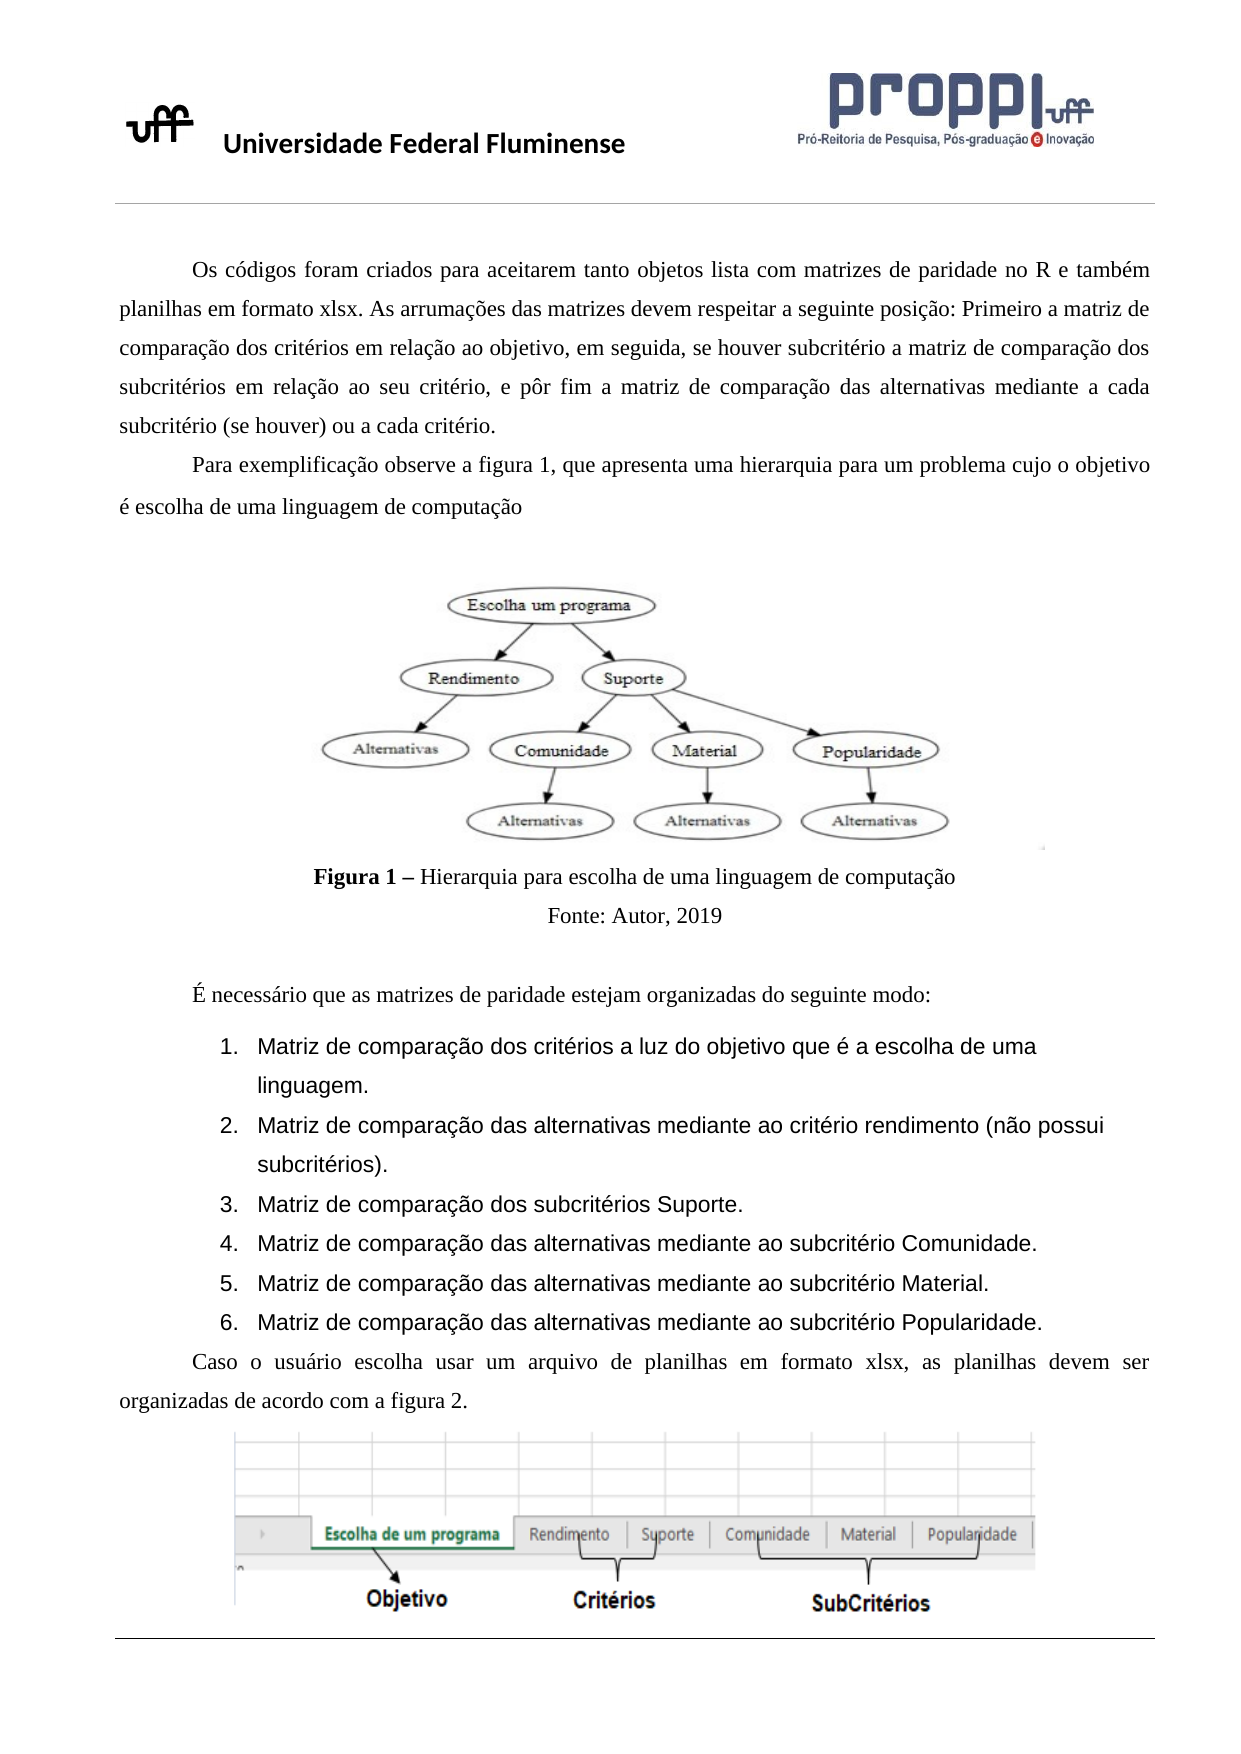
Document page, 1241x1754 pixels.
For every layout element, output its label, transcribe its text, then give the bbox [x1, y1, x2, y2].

text Os códigos foram criados para aceitarem tanto objetos lista com matrizes de paridade no R e também planilhas em formato xlsx. As arrumações das matrizes devem respeitar a seguinte posição: Primeiro a matriz de comparação dos critérios em relação ao objetivo, em seguida, se houver subcritério a matriz de comparação dos subcritérios em relação ao seu critério, e pôr fim a matriz de comparação das alternativas mediante a cada subcritério (se houver) ou a cada critério. [118, 256, 1151, 438]
picture [797, 73, 1094, 147]
text Fonte: Autor, 2019 [118, 902, 1151, 929]
text Caso o usuário escolha usar um arquivo de planilhas em formato xlsx, as planilhas devem ser organizadas de acordo com a figura 2. [118, 1348, 1151, 1414]
text Figura 1 – Hierarquia para escolha de uma linguagem de computação [118, 863, 1151, 889]
text Para exemplificação observe a figura 1, que apresenta uma hierarquia para um problema cujo o objetivo é escolha de uma linguagem de computação [118, 451, 1151, 520]
list Matriz de comparação dos critérios a luz do objetivo que é a escolha de uma linguagem. [219, 1033, 1152, 1098]
picture [125, 102, 195, 147]
picture [224, 573, 1045, 850]
list Matriz de comparação das alternativas mediante ao subcritério Popularidade. [219, 1309, 1152, 1335]
picture [233, 1426, 1036, 1618]
list Matriz de comparação das alternativas mediante ao subcritério Material. [219, 1269, 1152, 1296]
list Matriz de comparação das alternativas mediante ao subcritério Comunidade. [219, 1230, 1152, 1256]
text É necessário que as matrizes de paridade estejam organizadas do seguinte modo: [118, 981, 1151, 1007]
list Matriz de comparação dos subcritérios Suporte. [219, 1191, 1152, 1217]
list Matriz de comparação das alternativas mediante ao critério rendimento (não possui subcritérios). [219, 1112, 1152, 1177]
